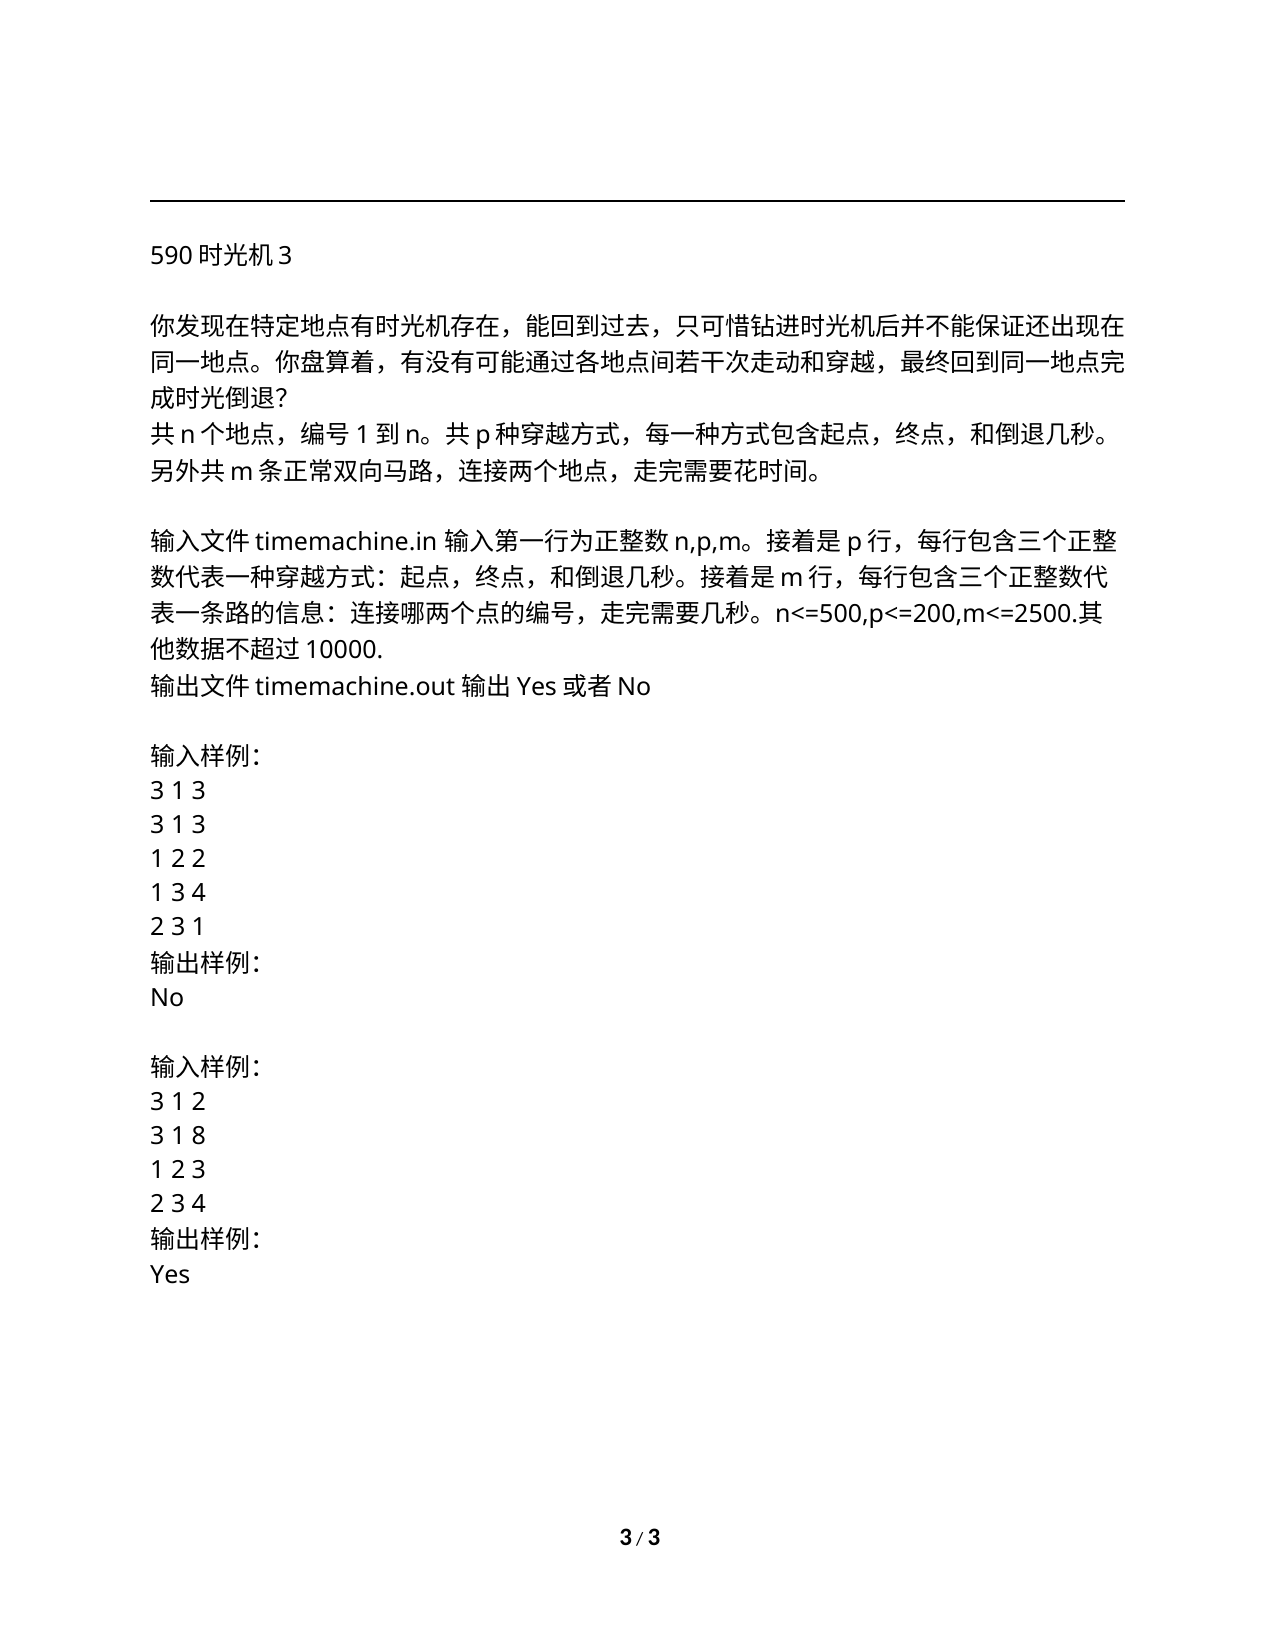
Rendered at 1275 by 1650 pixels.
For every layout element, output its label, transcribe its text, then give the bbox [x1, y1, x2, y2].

text 1 2 3 [150, 1152, 1125, 1186]
text 输出文件timemachine.out 输出Yes或者No [150, 666, 1125, 702]
text 3 1 3 [150, 773, 1125, 807]
text 输入文件timemachine.in 输入第一行为正整数n,p,m。接着是p行，每行包含三个正整数代表一种穿越方式：起点，终点，和倒退几秒。接着是m行，每行包含三个正整数代表一条路的信息：连接哪两个点的编号，走完需要几秒。n<=500,p<=200,m<=2500.其他数据不超过10000. [150, 521, 1125, 666]
text 共n个地点，编号1到n。共p种穿越方式，每一种方式包含起点，终点，和倒退几秒。另外共m条正常双向马路，连接两个地点，走完需要花时间。 [150, 415, 1125, 487]
text 输入样例： [150, 1047, 1125, 1084]
text No [150, 979, 1125, 1013]
text 输出样例： [150, 943, 1125, 979]
text 1 3 4 [150, 875, 1125, 909]
text 输入样例： [150, 737, 1125, 773]
text 3 1 2 [150, 1084, 1125, 1118]
text 2 3 4 [150, 1186, 1125, 1220]
text Yes [150, 1256, 1125, 1290]
text 590时光机3 [150, 236, 1125, 272]
text 1 2 2 [150, 841, 1125, 875]
text 3 1 3 [150, 807, 1125, 841]
text 2 3 1 [150, 909, 1125, 943]
text 你发现在特定地点有时光机存在，能回到过去，只可惜钻进时光机后并不能保证还出现在同一地点。你盘算着，有没有可能通过各地点间若干次走动和穿越，最终回到同一地点完成时光倒退？ [150, 306, 1125, 415]
text 3 1 8 [150, 1118, 1125, 1152]
text 输出样例： [150, 1220, 1125, 1256]
